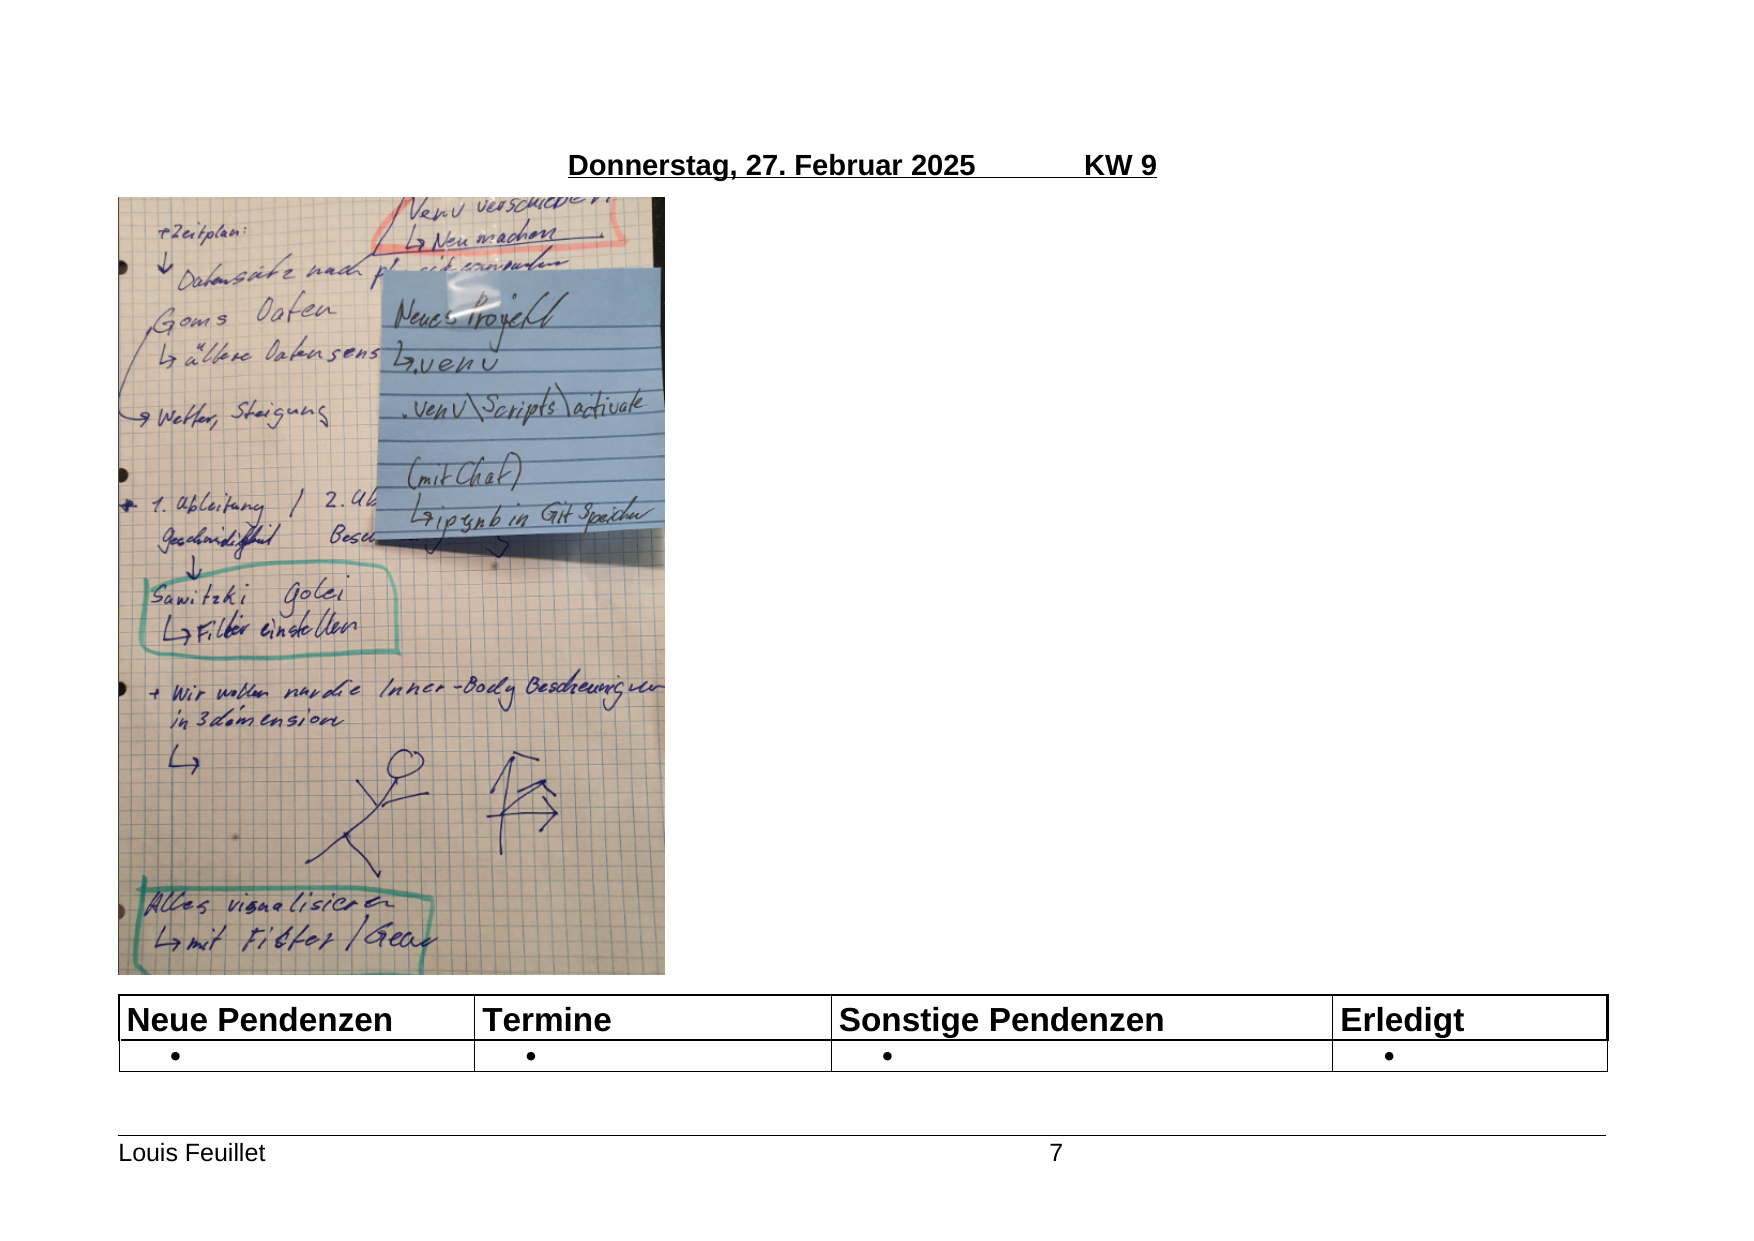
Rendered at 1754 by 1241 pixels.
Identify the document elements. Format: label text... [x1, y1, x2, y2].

table_header Erledigt [1333, 996, 1606, 1039]
table_cell [832, 1041, 1332, 1071]
subtitle Donnerstag, 27. Februar 2025 KW 9 [118, 148, 1606, 181]
table_cell [120, 1040, 474, 1071]
table_cell [1333, 1041, 1607, 1071]
table_header Termine [475, 996, 831, 1039]
table_header Neue Pendenzen [120, 996, 474, 1039]
table_cell [475, 1041, 831, 1071]
table_header Sonstige Pendenzen [832, 996, 1332, 1039]
picture [118, 197, 665, 975]
